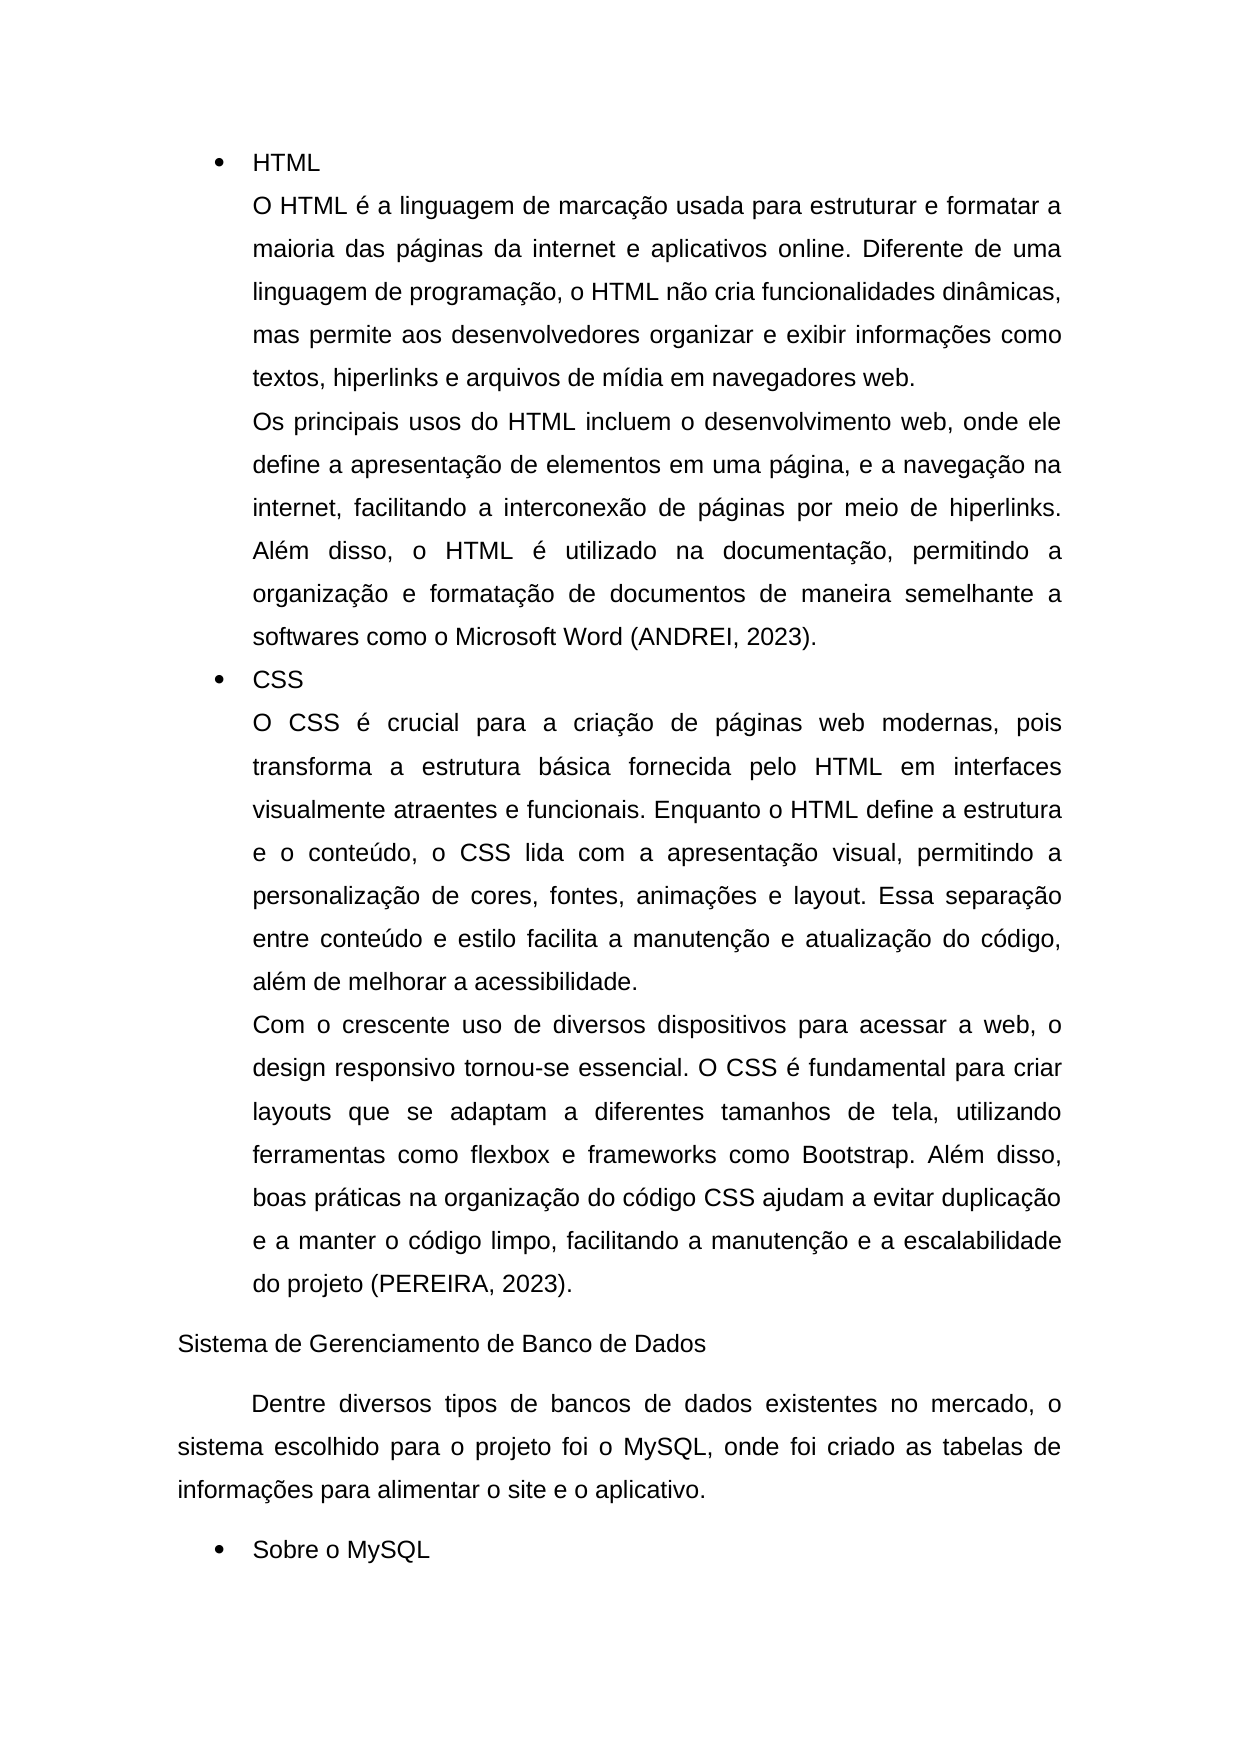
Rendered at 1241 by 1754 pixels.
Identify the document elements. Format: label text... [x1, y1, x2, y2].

list Os principais usos do HTML incluem o desenvolvimento web, onde ele define a apresentação de elementos em uma página, e a navegação na internet, facilitando a interconexão de páginas por meio de hiperlinks. Além disso, o HTML é utilizado na documentação, permitindo a organização e formatação de documentos de maneira semelhante a softwares como o Microsoft Word (ANDREI, 2023). [252, 406, 1063, 651]
list Sobre o MySQL [215, 1535, 1063, 1563]
text Dentre diversos tipos de bancos de dados existentes no mercado, o sistema escolhido para o projeto foi o MySQL, onde foi criado as tabelas de informações para alimentar o site e o aplicativo. [177, 1389, 1063, 1504]
list Com o crescente uso de diversos dispositivos para acessar a web, o design responsivo tornou-se essencial. O CSS é fundamental para criar layouts que se adaptam a diferentes tamanhos de tela, utilizando ferramentas como flexbox e frameworks como Bootstrap. Além disso, boas práticas na organização do código CSS ajudam a evitar duplicação e a manter o código limpo, facilitando a manutenção e a escalabilidade do projeto (PEREIRA, 2023). [252, 1010, 1063, 1298]
text Sistema de Gerenciamento de Banco de Dados [177, 1329, 1063, 1358]
list CSS [215, 665, 1063, 694]
list HTML [215, 148, 1063, 176]
list O CSS é crucial para a criação de páginas web modernas, pois transforma a estrutura básica fornecida pelo HTML em interfaces visualmente atraentes e funcionais. Enquanto o HTML define a estrutura e o conteúdo, o CSS lida com a apresentação visual, permitindo a personalização de cores, fontes, animações e layout. Essa separação entre conteúdo e estilo facilita a manutenção e atualização do código, além de melhorar a acessibilidade. [252, 708, 1063, 996]
